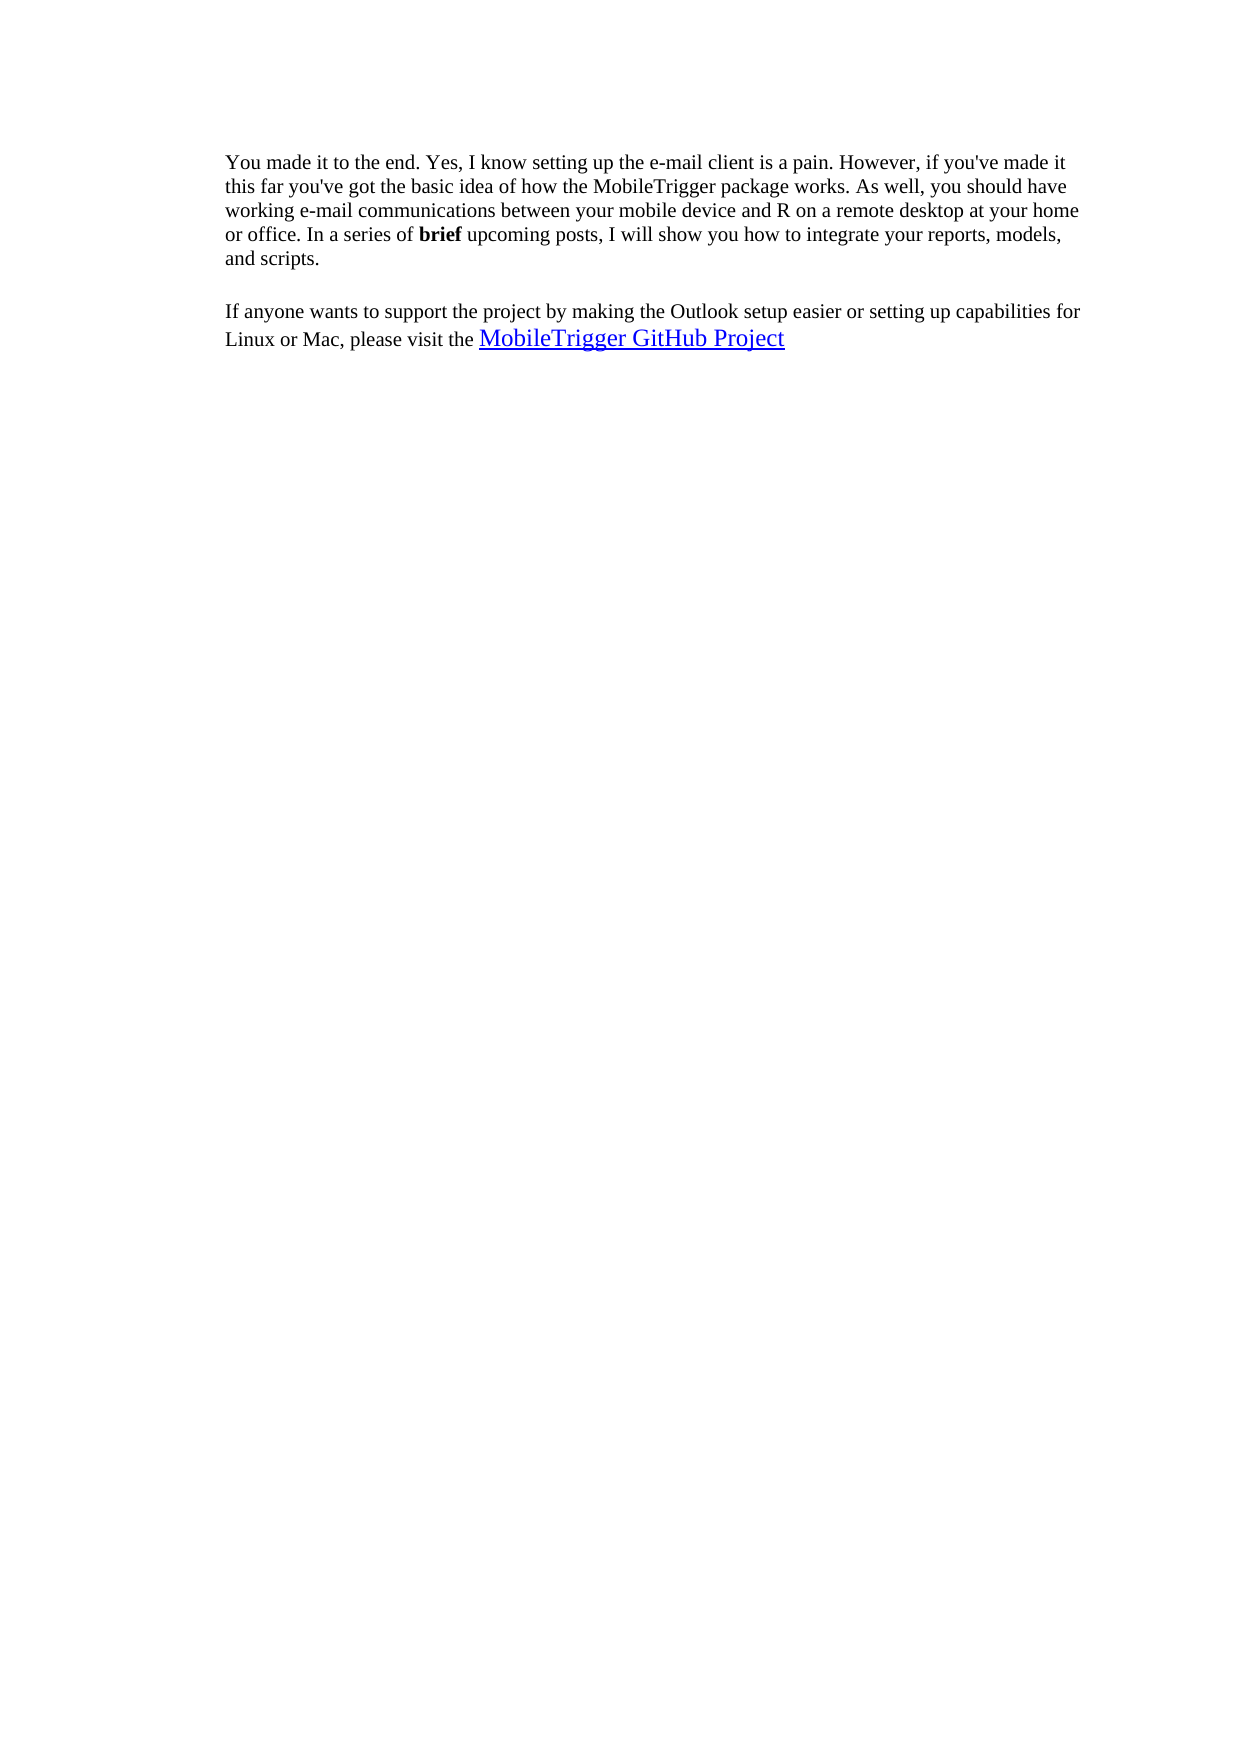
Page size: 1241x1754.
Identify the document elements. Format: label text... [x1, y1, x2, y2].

text You made it to the end. Yes, I know setting up the e-mail client is a pain. However, if you've made it this far you've got the basic idea of how the MobileTrigger package works. As well, you should have working e-mail communications between your mobile device and R on a remote desktop at your home or office. In a series of brief upcoming posts, I will show you how to integrate your reports, models, and scripts. [225, 150, 1090, 270]
text If anyone wants to support the project by making the Outlook setup easier or setting up capabilities for Linux or Mac, please visit the MobileTrigger GitHub Project [225, 299, 1090, 352]
